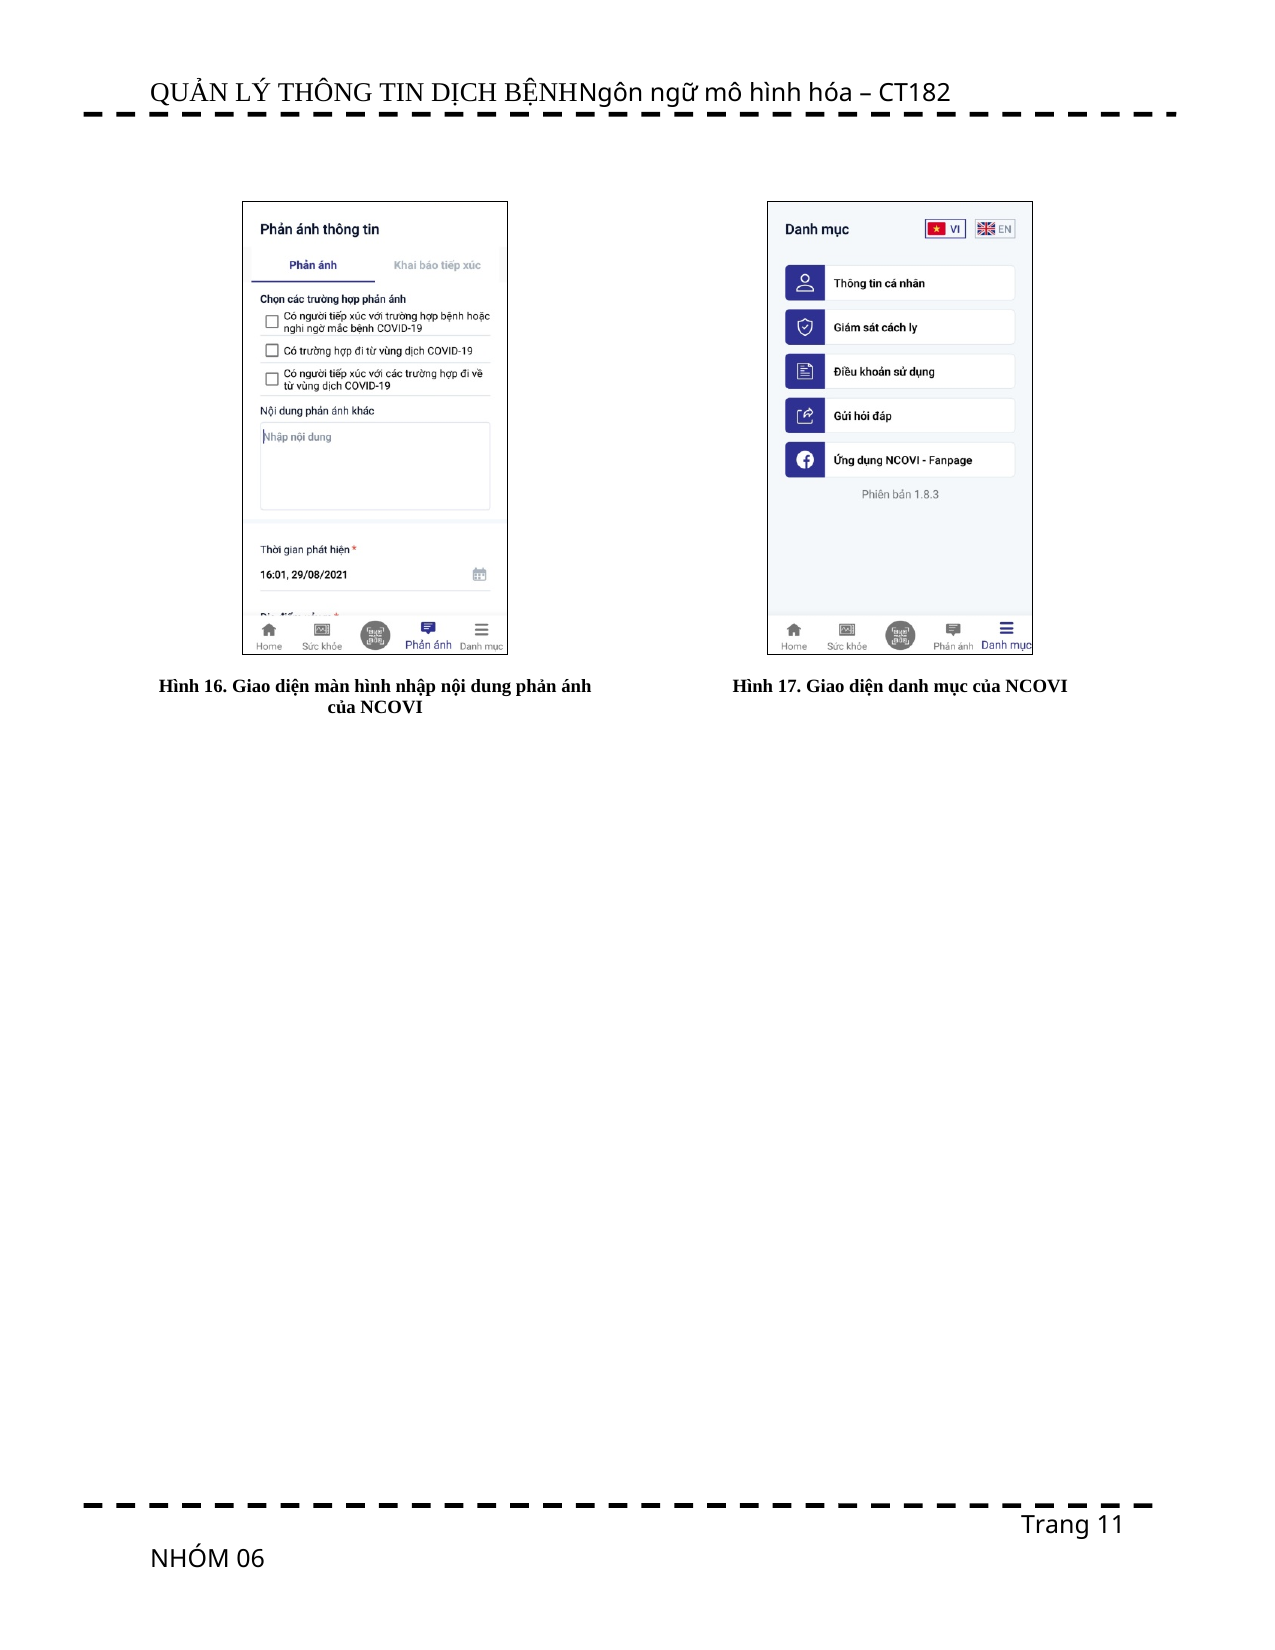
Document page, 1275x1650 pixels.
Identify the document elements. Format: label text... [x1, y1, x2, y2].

text Hình 17. Giao diện danh mục của NCOVI [675, 674, 1125, 696]
text Hình 16. Giao diện màn hình nhập nội dung phản ánh của NCOVI [150, 674, 600, 718]
picture [243, 202, 507, 654]
picture [768, 202, 1032, 654]
